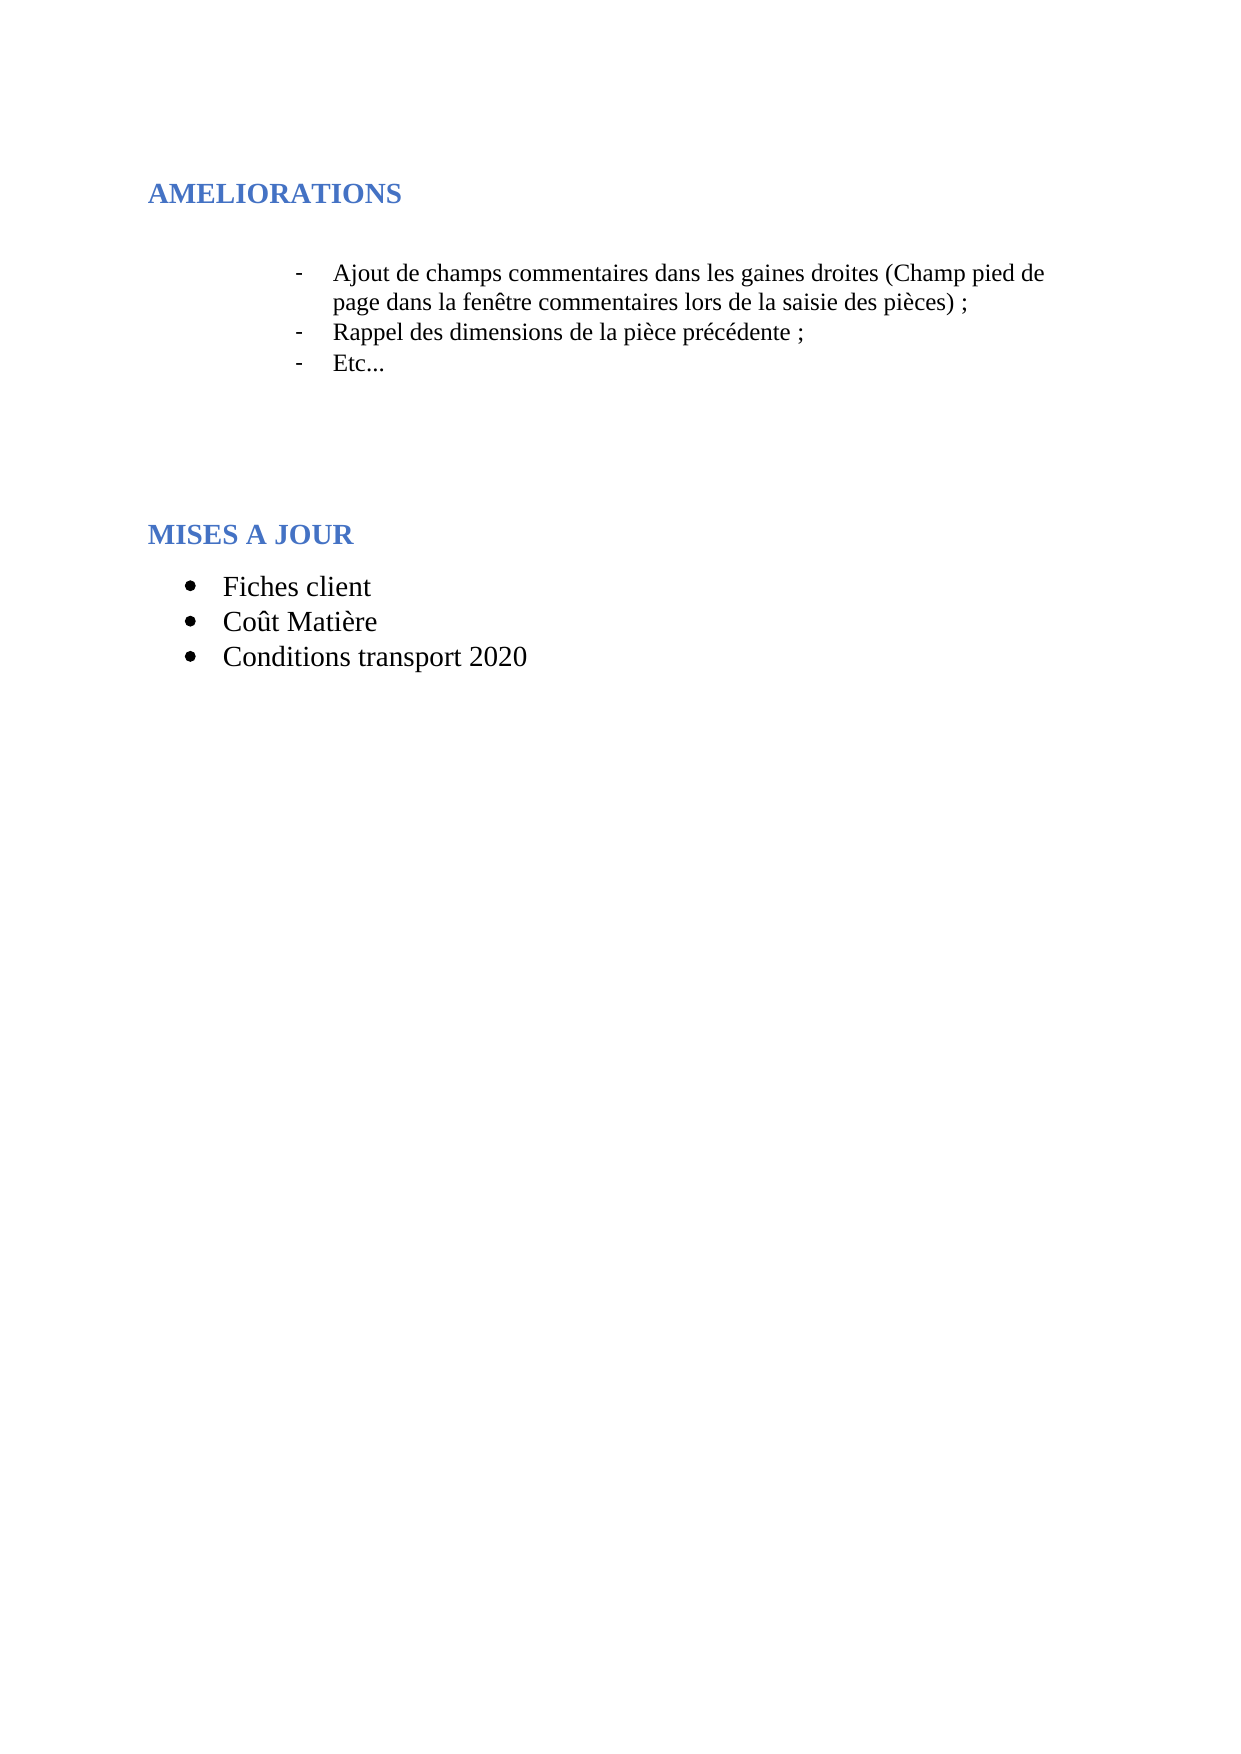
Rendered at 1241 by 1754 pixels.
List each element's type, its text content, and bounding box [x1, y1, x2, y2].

list Coût Matière [185, 604, 1093, 638]
list Rappel des dimensions de la pièce précédente ; [295, 316, 1093, 347]
list Fiches client [185, 569, 1093, 602]
text MISES A JOUR [148, 517, 1093, 550]
list Ajout de champs commentaires dans les gaines droites (Champ pied de page dans la fenêtre commentaires lors de la saisie des pièces) ; [295, 257, 1093, 316]
text AMELIORATIONS [148, 176, 1093, 210]
list Conditions transport 2020 [185, 639, 1093, 673]
list Etc... [295, 347, 1093, 377]
